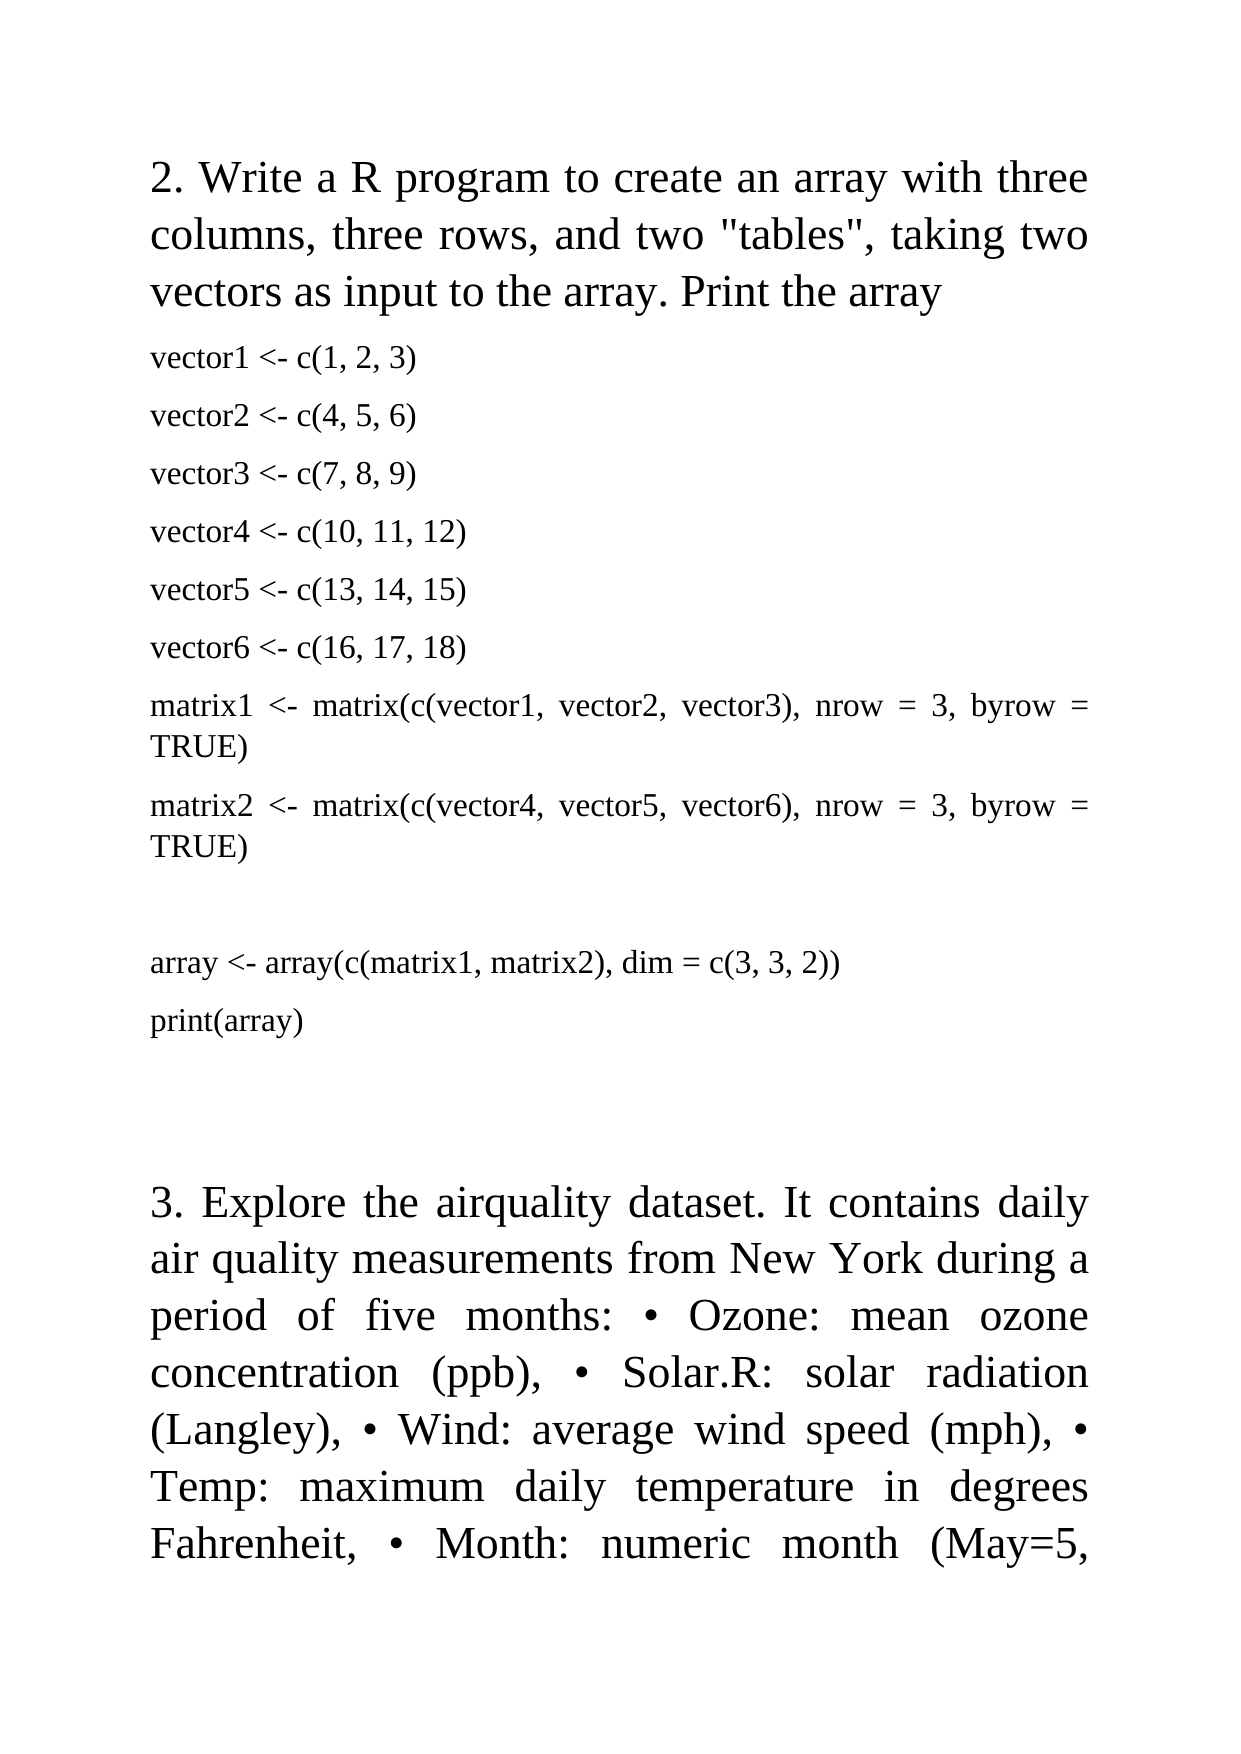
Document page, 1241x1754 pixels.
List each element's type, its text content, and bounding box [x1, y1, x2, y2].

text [150, 1174, 1090, 1568]
text vector3 <- c(7, 8, 9) [150, 453, 1090, 492]
text vector1 <- c(1, 2, 3) [150, 337, 1090, 376]
text 2. Write a R program to create an array with three columns, three rows, and two "tables", taking two vectors as input to the array. Print the array [150, 150, 1090, 316]
text vector5 <- c(13, 14, 15) [150, 569, 1090, 608]
text vector4 <- c(10, 11, 12) [150, 511, 1090, 550]
text vector2 <- c(4, 5, 6) [150, 395, 1090, 434]
text matrix1 <- matrix(c(vector1, vector2, vector3), nrow = 3, byrow = TRUE) [150, 685, 1090, 765]
text print(array) [150, 1000, 1090, 1038]
text vector6 <- c(16, 17, 18) [150, 627, 1090, 666]
text matrix2 <- matrix(c(vector4, vector5, vector6), nrow = 3, byrow = TRUE) [150, 785, 1090, 864]
text array <- array(c(matrix1, matrix2), dim = c(3, 3, 2)) [150, 942, 1090, 981]
